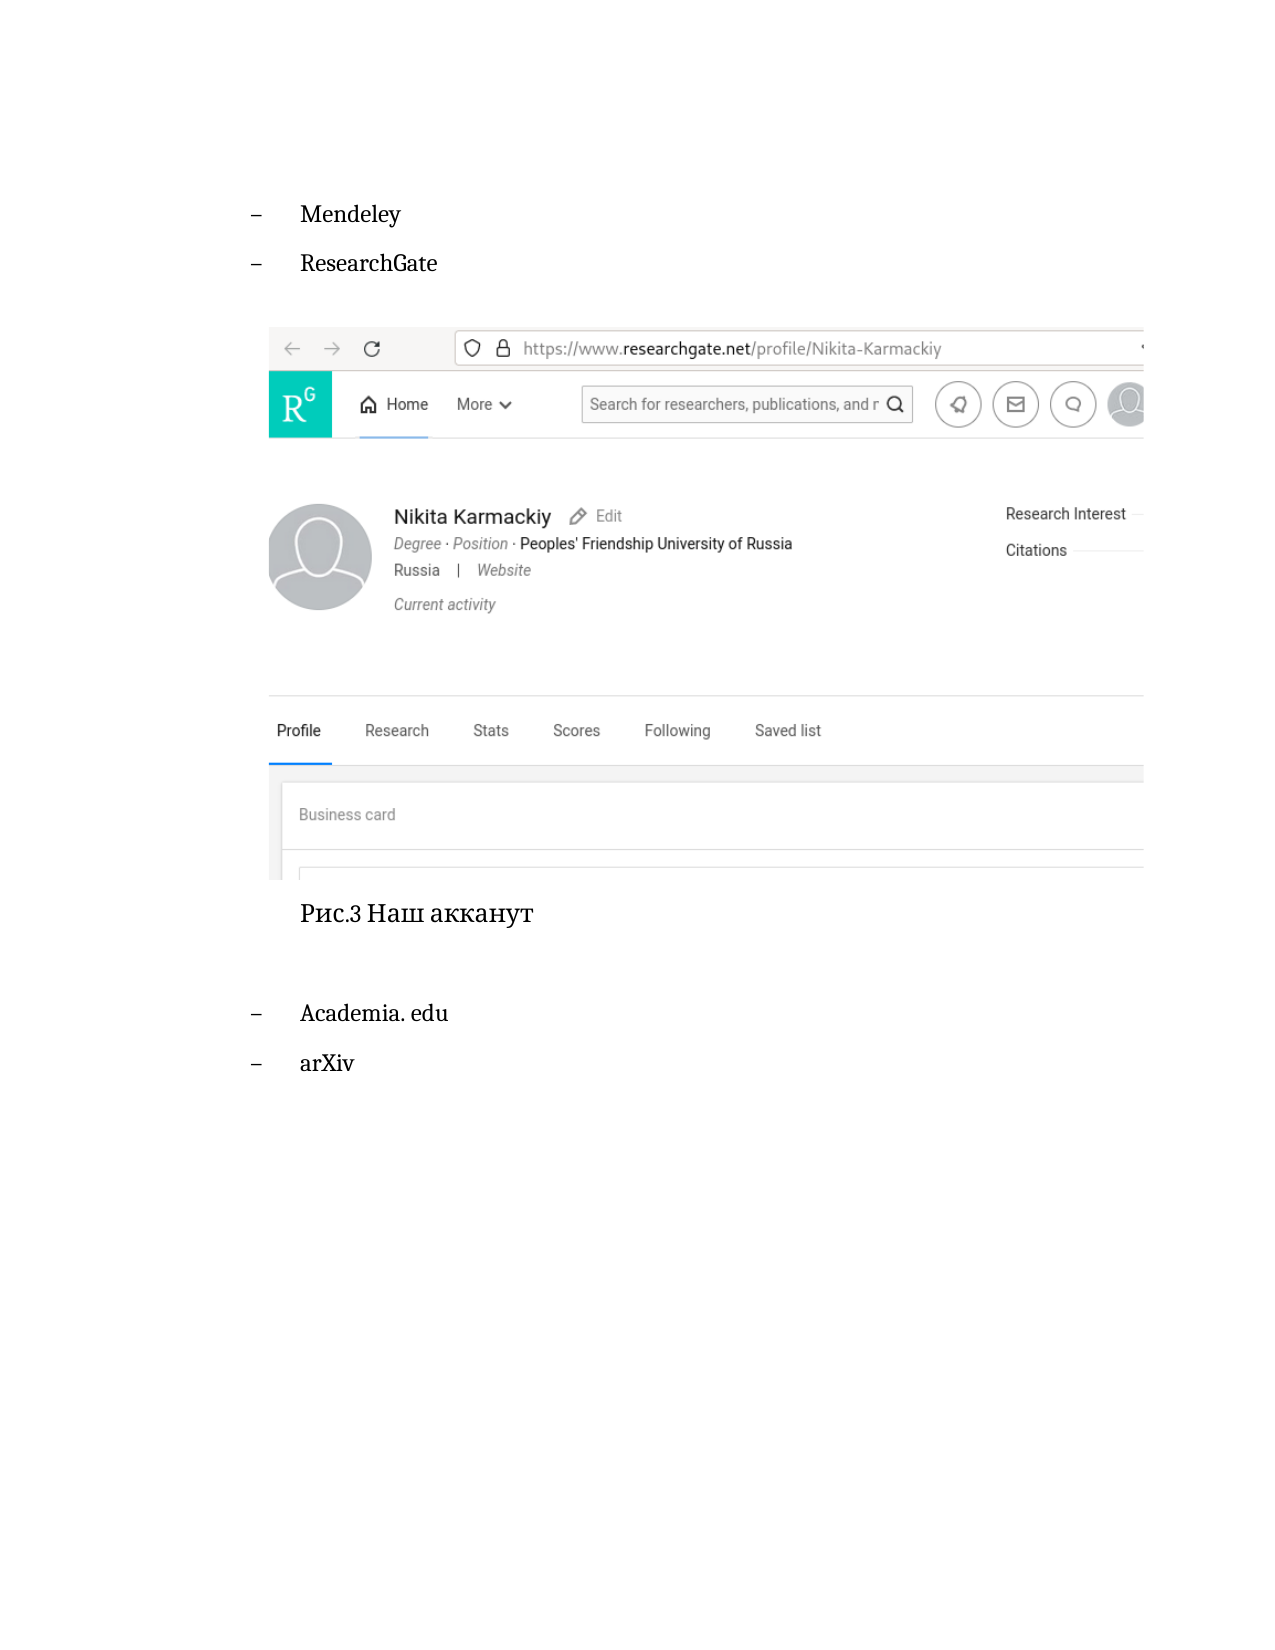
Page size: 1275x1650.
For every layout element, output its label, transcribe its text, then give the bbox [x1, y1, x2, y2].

picture [268, 327, 1144, 880]
list Academia. edu [250, 999, 1125, 1028]
list Mendeley [250, 199, 1125, 228]
list arXiv [250, 1049, 1125, 1077]
list ResearchGate [250, 249, 1125, 278]
list Рис.3 Наш акканут [250, 900, 1125, 929]
